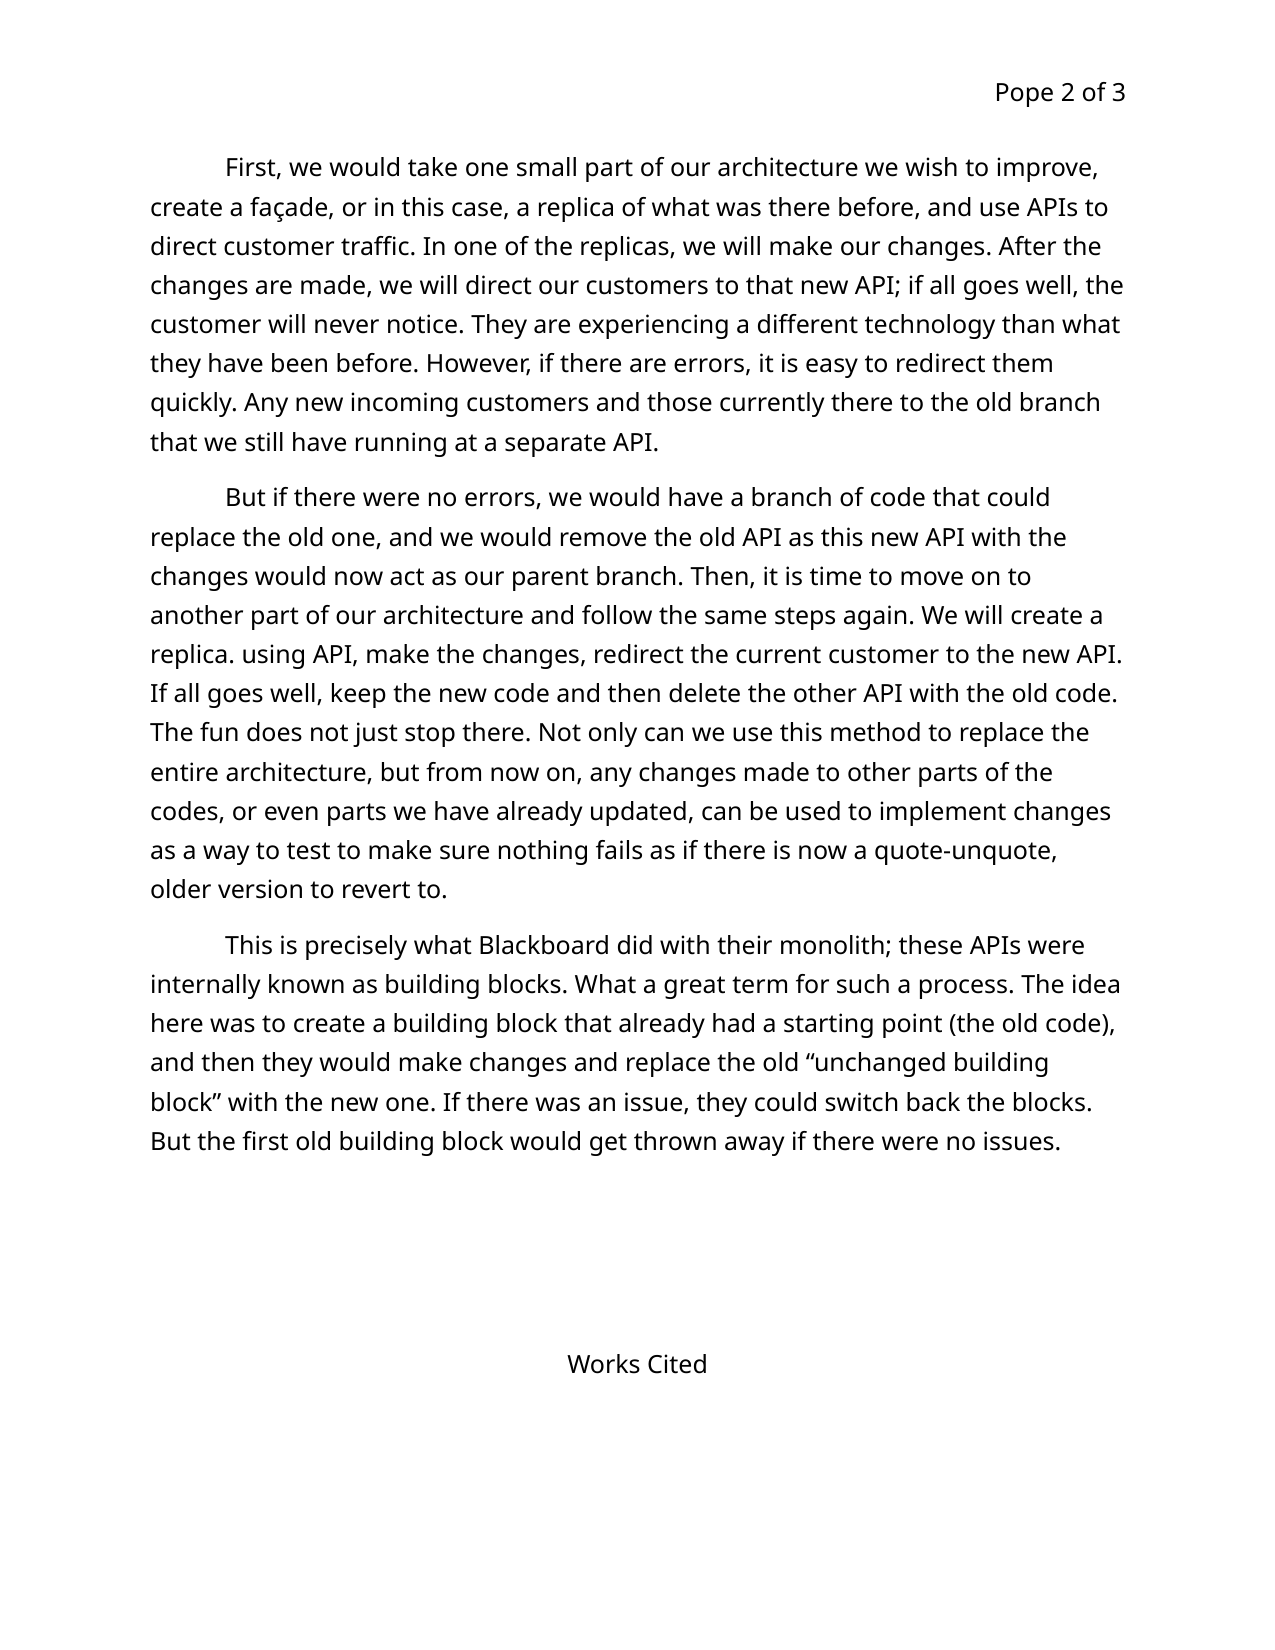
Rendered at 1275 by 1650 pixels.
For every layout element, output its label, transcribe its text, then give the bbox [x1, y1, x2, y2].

text This is precisely what Blackboard did with their monolith; these APIs were internally known as building blocks. What a great term for such a process. The idea here was to create a building block that already had a starting point (the old code), and then they would make changes and replace the old “unchanged building block” with the new one. If there was an issue, they could switch back the blocks. But the first old building block would get thrown away if there were no issues. [150, 927, 1125, 1157]
text But if there were no errors, we would have a branch of code that could replace the old one, and we would remove the old API as this new API with the changes would now act as our parent branch. Then, it is time to move on to another part of our architecture and follow the same steps again. We will create a replica. using API, make the changes, redirect the current customer to the new API. If all goes well, keep the new code and then delete the other API with the old code. The fun does not just stop there. Not only can we use this method to replace the entire architecture, but from now on, any changes made to other parts of the codes, or even parts we have already updated, can be used to implement changes as a way to test to make sure nothing fails as if there is now a quote-unquote, older version to revert to. [150, 480, 1125, 906]
text First, we would take one small part of our architecture we wish to improve, create a façade, or in this case, a replica of what was there before, and use APIs to direct customer traffic. In one of the replicas, we will make our changes. After the changes are made, we will direct our customers to that new API; if all goes well, the customer will never notice. They are experiencing a different technology than what they have been before. However, if there are errors, it is easy to redirect them quickly. Any new incoming customers and those currently there to the old branch that we still have running at a separate API. [150, 150, 1125, 458]
text Works Cited [150, 1347, 1125, 1381]
